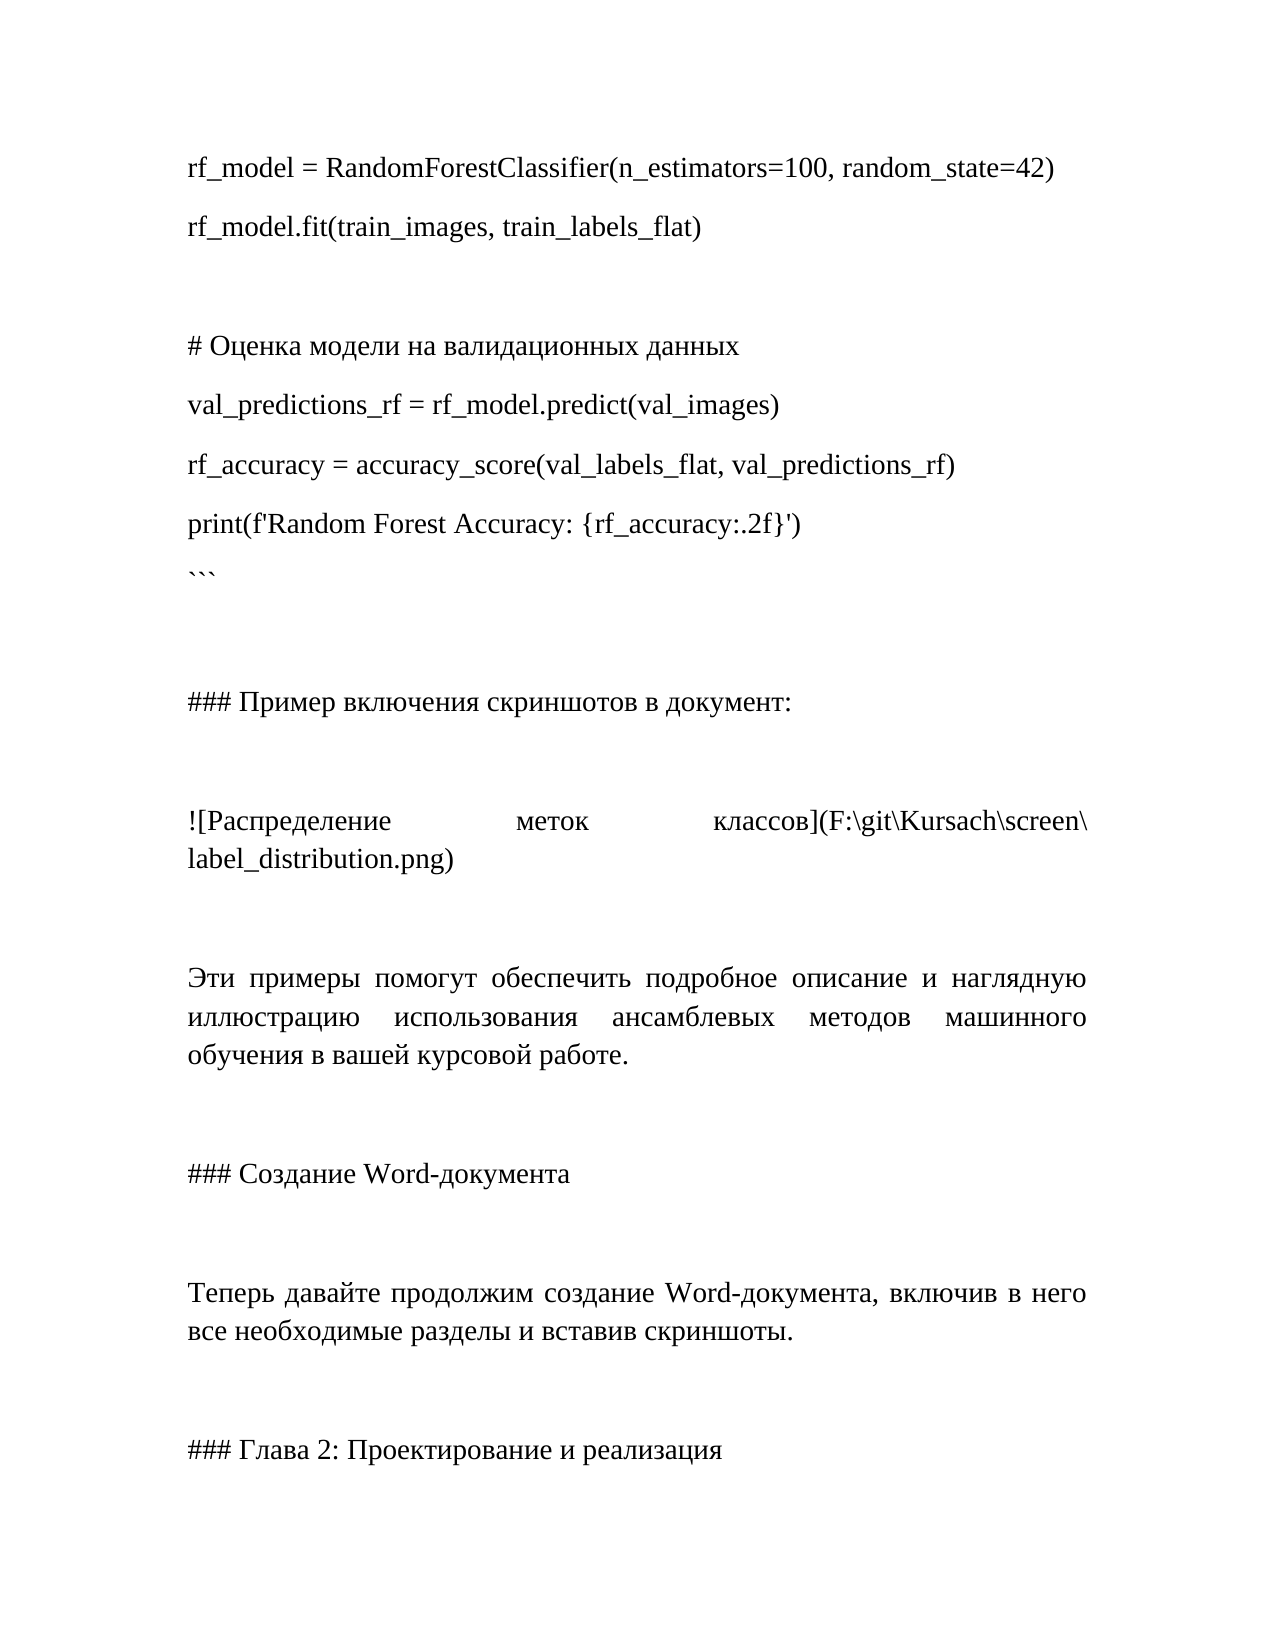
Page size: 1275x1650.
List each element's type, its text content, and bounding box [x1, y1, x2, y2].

text rf_model = RandomForestClassifier(n_estimators=100, random_state=42) [187, 150, 1087, 183]
text ``` [187, 566, 1087, 599]
text # Оценка модели на валидационных данных [187, 328, 1087, 362]
text val_predictions_rf = rf_model.predict(val_images) [187, 387, 1087, 421]
text ### Пример включения скриншотов в документ: [187, 684, 1087, 718]
text ### Глава 2: Проектирование и реализация [187, 1432, 1087, 1466]
text Теперь давайте продолжим создание Word-документа, включив в него все необходимые разделы и вставив скриншоты. [187, 1275, 1087, 1347]
text Эти примеры помогут обеспечить подробное описание и наглядную иллюстрацию использования ансамблевых методов машинного обучения в вашей курсовой работе. [187, 960, 1087, 1071]
text print(f'Random Forest Accuracy: {rf_accuracy:.2f}') [187, 506, 1087, 540]
text ### Создание Word-документа [187, 1156, 1087, 1190]
text ![Распределение меток классов](F:\git\Kursach\screen\label_distribution.png) [187, 803, 1087, 875]
text rf_model.fit(train_images, train_labels_flat) [187, 209, 1087, 243]
text rf_accuracy = accuracy_score(val_labels_flat, val_predictions_rf) [187, 447, 1087, 480]
